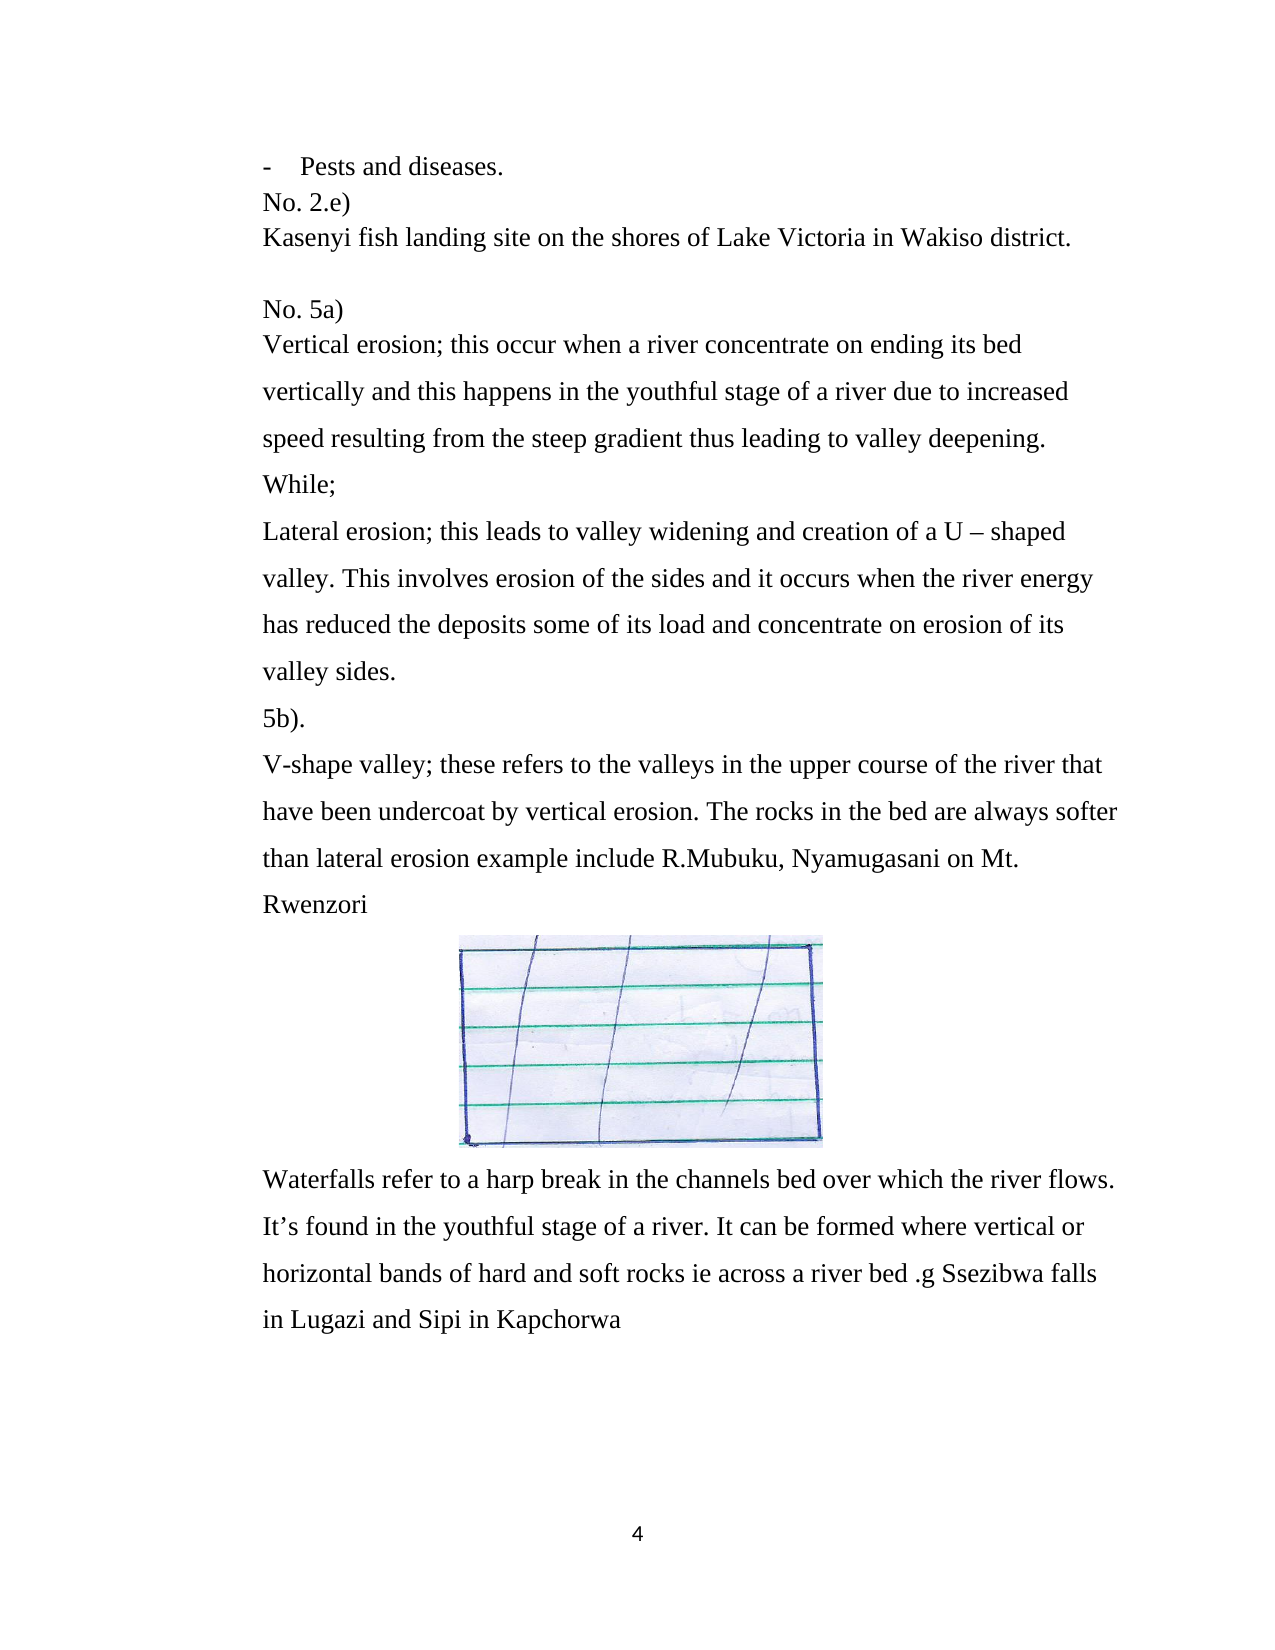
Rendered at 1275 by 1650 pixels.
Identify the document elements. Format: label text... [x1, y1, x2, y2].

text V-shape valley; these refers to the valleys in the upper course of the river that have been undercoat by vertical erosion. The rocks in the bed are always softer than lateral erosion example include R.Mubuku, Nyamugasani on Mt. Rwenzori [262, 749, 1125, 920]
text 5b). [262, 702, 1125, 733]
text While; [262, 469, 1125, 500]
text Vertical erosion; this occur when a river concentrate on ending its bed vertically and this happens in the youthful stage of a river due to increased speed resulting from the steep gradient thus leading to valley deepening. [262, 329, 1125, 453]
text No. 2.e) [262, 186, 1125, 217]
text No. 5a) [262, 293, 1125, 324]
picture [458, 935, 823, 1148]
text Kasenyi fish landing site on the shores of Lake Victoria in Wakiso district. [262, 221, 1125, 253]
text Waterfalls refer to a harp break in the channels bed over which the river flows. It’s found in the youthful stage of a river. It can be formed where vertical or horizontal bands of hard and soft rocks ie across a river bed .g Ssezibwa falls in Lugazi and Sipi in Kapchorwa [262, 1163, 1125, 1334]
list Pests and diseases. [262, 150, 1125, 181]
text Lateral erosion; this leads to valley widening and creation of a U – shaped valley. This involves erosion of the sides and it occurs when the river energy has reduced the deposits some of its load and concentrate on erosion of its valley sides. [262, 515, 1125, 686]
